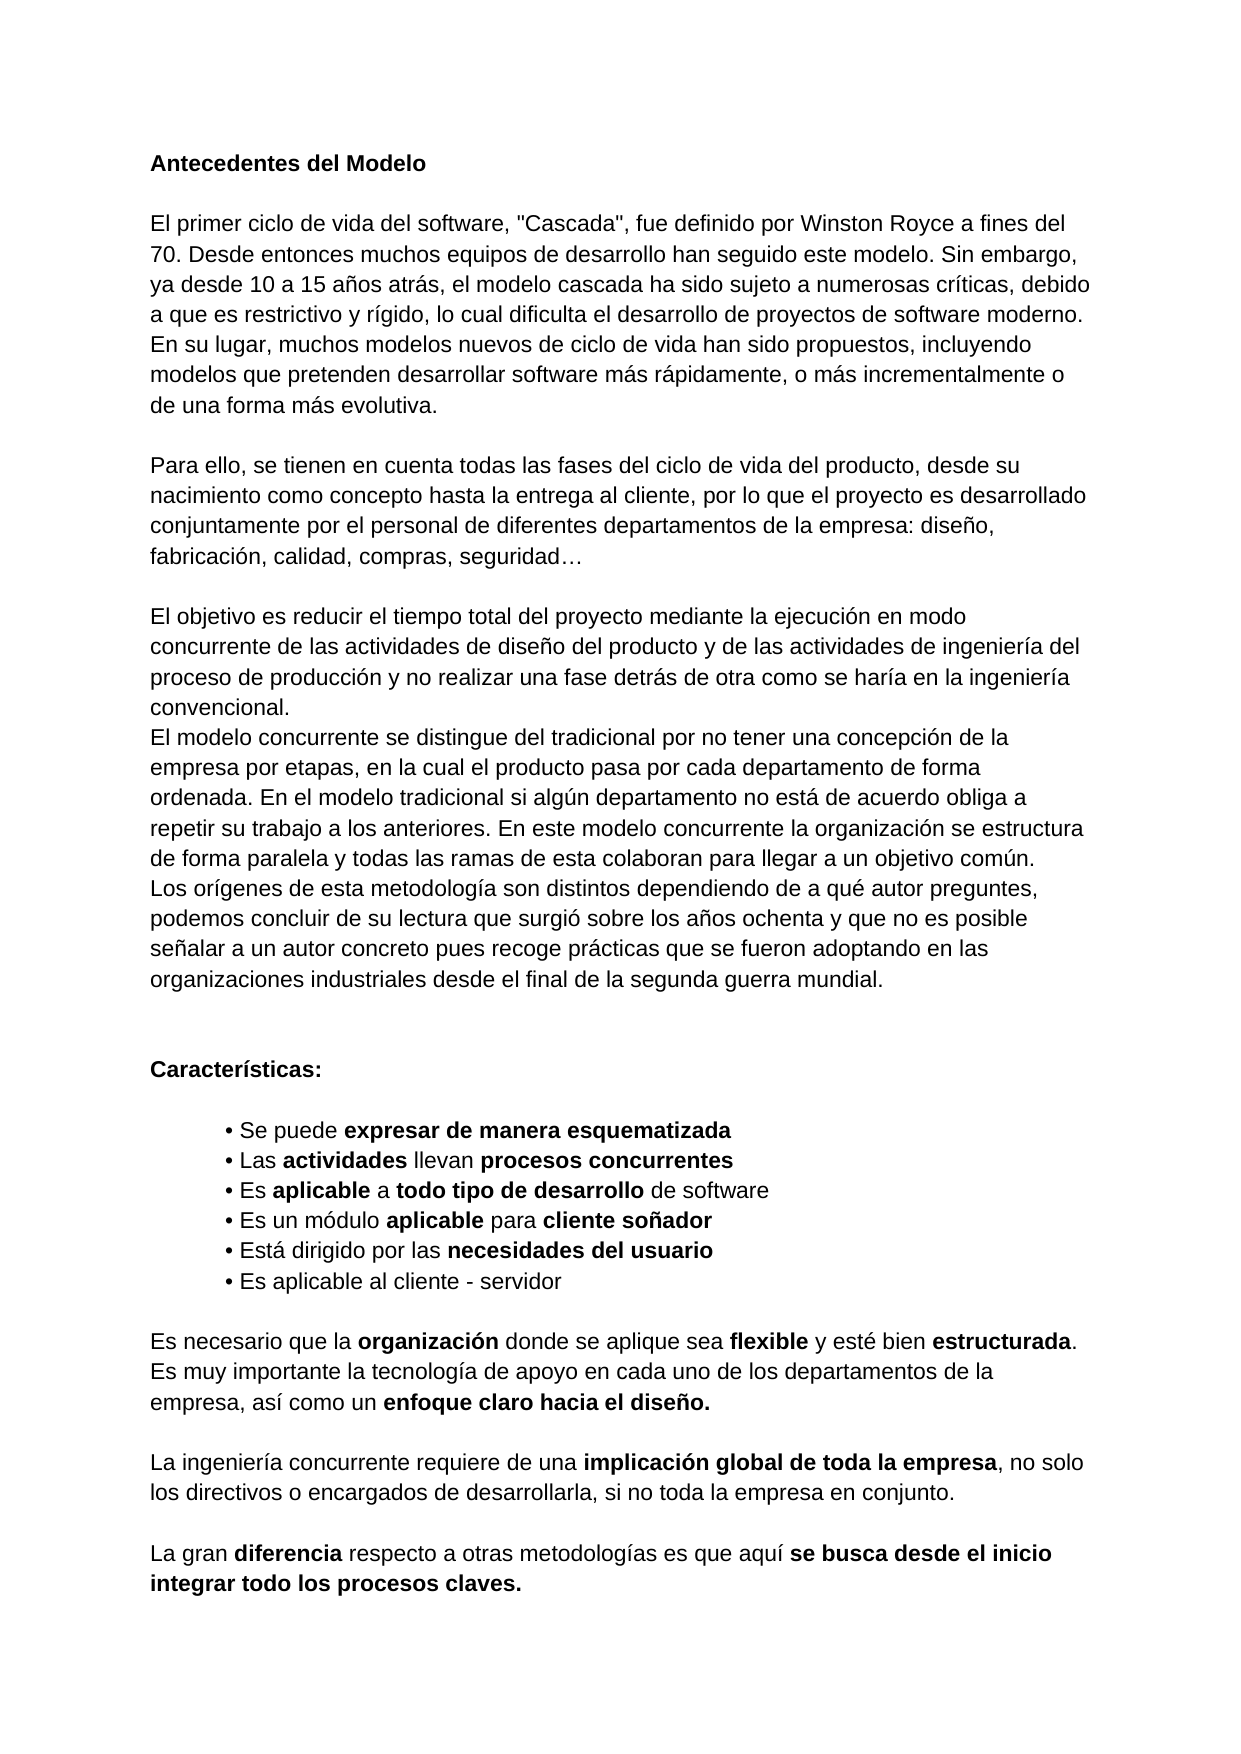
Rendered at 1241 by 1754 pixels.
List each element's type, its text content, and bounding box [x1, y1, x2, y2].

text Para ello, se tienen en cuenta todas las fases del ciclo de vida del producto, desde su nacimiento como concepto hasta la entrega al cliente, por lo que el proyecto es desarrollado conjuntamente por el personal de diferentes departamentos de la empresa: diseño, fabricación, calidad, compras, seguridad… [150, 452, 1090, 569]
text Características: [150, 1056, 1090, 1083]
text La ingeniería concurrente requiere de una implicación global de toda la empresa, no solo los directivos o encargados de desarrollarla, si no toda la empresa en conjunto. [150, 1449, 1090, 1506]
text La gran diferencia respecto a otras metodologías es que aquí se busca desde el inicio integrar todo los procesos claves. [150, 1539, 1090, 1596]
text • Es aplicable a todo tipo de desarrollo de software [150, 1177, 1090, 1203]
text • Las actividades llevan procesos concurrentes [150, 1147, 1090, 1173]
text • Es aplicable al cliente - servidor [150, 1268, 1090, 1294]
text Antecedentes del Modelo [150, 150, 1090, 176]
text Los orígenes de esta metodología son distintos dependiendo de a qué autor preguntes, podemos concluir de su lectura que surgió sobre los años ochenta y que no es posible señalar a un autor concreto pues recoge prácticas que se fueron adoptando en las organizaciones industriales desde el final de la segunda guerra mundial. [150, 875, 1090, 992]
text El primer ciclo de vida del software, "Cascada", fue definido por Winston Royce a fines del 70. Desde entonces muchos equipos de desarrollo han seguido este modelo. Sin embargo, ya desde 10 a 15 años atrás, el modelo cascada ha sido sujeto a numerosas críticas, debido a que es restrictivo y rígido, lo cual dificulta el desarrollo de proyectos de software moderno. En su lugar, muchos modelos nuevos de ciclo de vida han sido propuestos, incluyendo modelos que pretenden desarrollar software más rápidamente, o más incrementalmente o de una forma más evolutiva. [150, 210, 1090, 418]
text El modelo concurrente se distingue del tradicional por no tener una concepción de la empresa por etapas, en la cual el producto pasa por cada departamento de forma ordenada. En el modelo tradicional si algún departamento no está de acuerdo obliga a repetir su trabajo a los anteriores. En este modelo concurrente la organización se estructura de forma paralela y todas las ramas de esta colaboran para llegar a un objetivo común. [150, 724, 1090, 871]
text • Se puede expresar de manera esquematizada [150, 1117, 1090, 1143]
text • Está dirigido por las necesidades del usuario [150, 1237, 1090, 1264]
text • Es un módulo aplicable para cliente soñador [150, 1207, 1090, 1234]
text Es necesario que la organización donde se aplique sea flexible y esté bien estructurada. Es muy importante la tecnología de apoyo en cada uno de los departamentos de la empresa, así como un enfoque claro hacia el diseño. [150, 1328, 1090, 1415]
text El objetivo es reducir el tiempo total del proyecto mediante la ejecución en modo concurrente de las actividades de diseño del producto y de las actividades de ingeniería del proceso de producción y no realizar una fase detrás de otra como se haría en la ingeniería convencional. [150, 603, 1090, 720]
